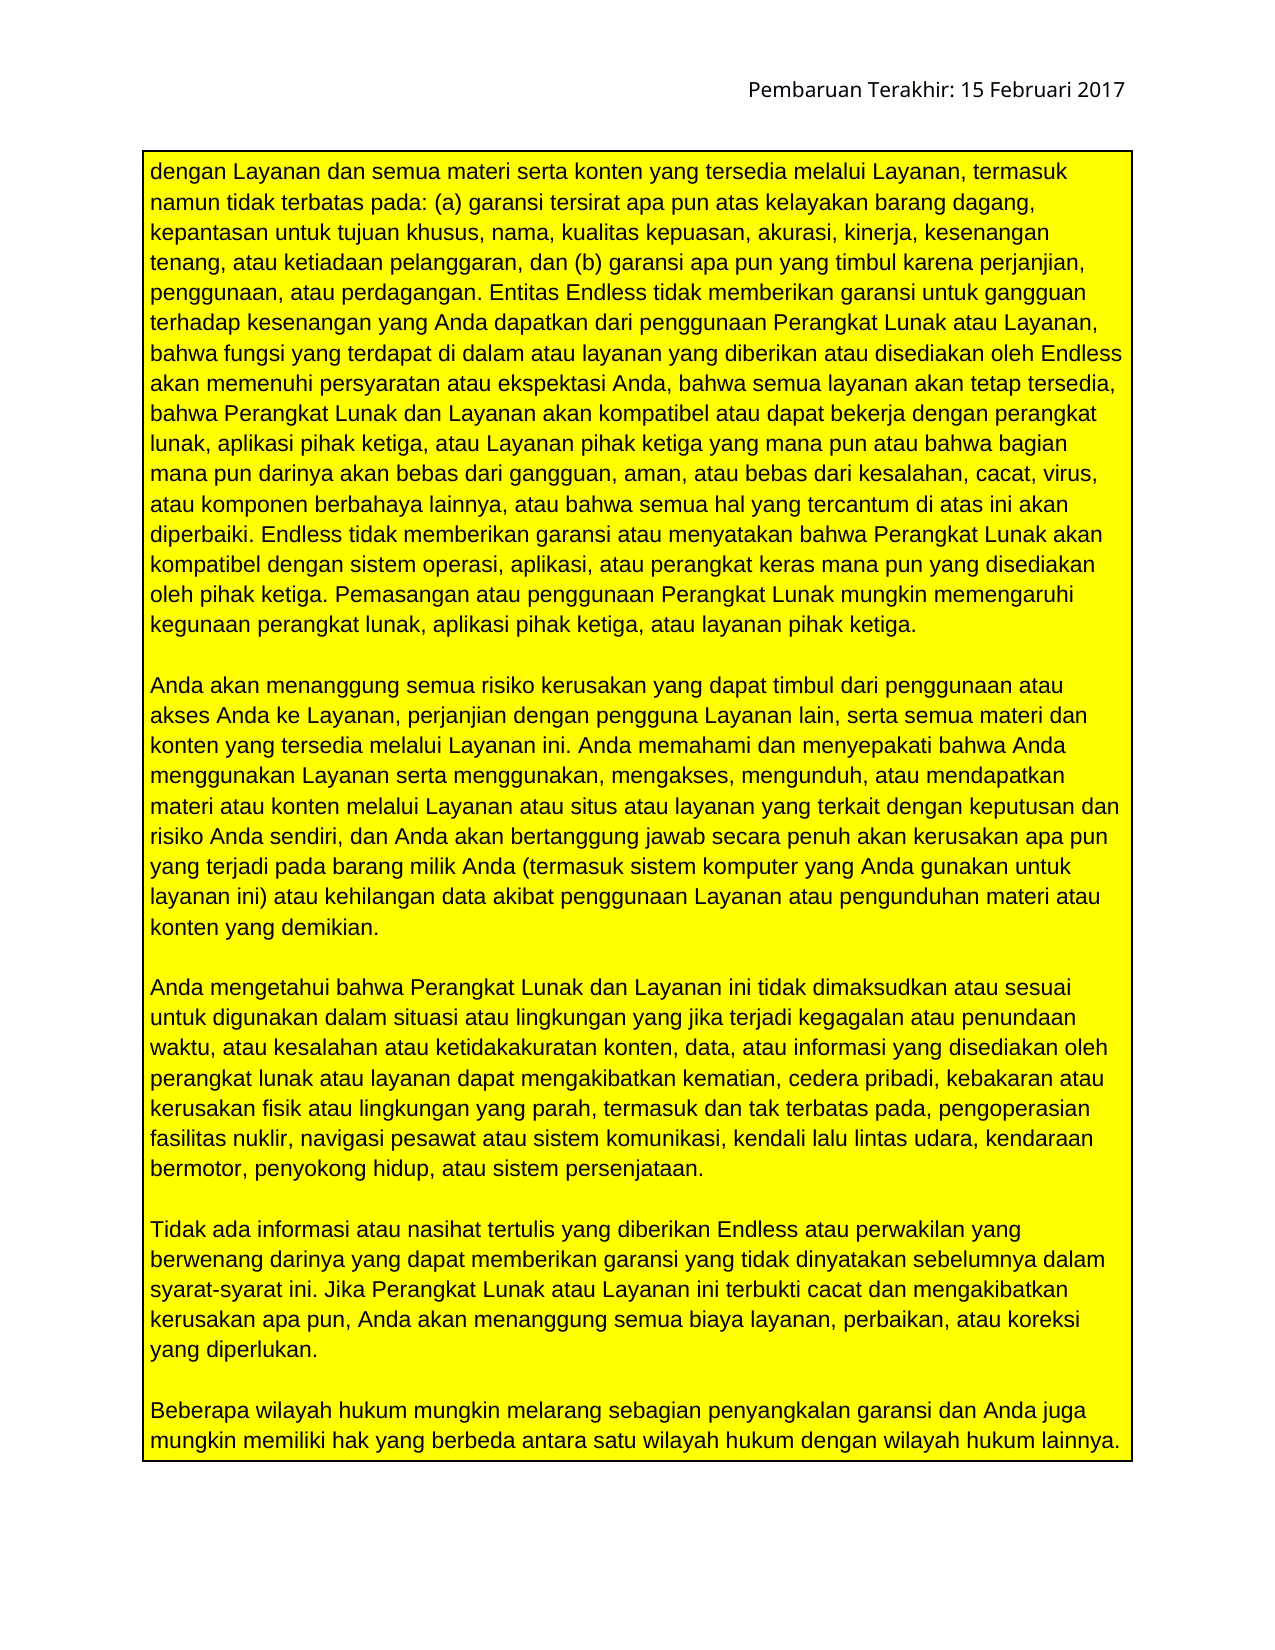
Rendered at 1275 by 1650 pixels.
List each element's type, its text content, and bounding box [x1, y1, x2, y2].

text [144, 1388, 1131, 1460]
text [144, 152, 1131, 633]
text Anda akan menanggung semua risiko kerusakan yang dapat timbul dari penggunaan atau akses Anda ke Layanan, perjanjian dengan pengguna Layanan lain, serta semua materi dan konten yang tersedia melalui Layanan ini. Anda memahami dan menyepakati bahwa Anda menggunakan Layanan serta menggunakan, mengakses, mengunduh, atau mendapatkan materi atau konten melalui Layanan atau situs atau layanan yang terkait dengan keputusan dan risiko Anda sendiri, dan Anda akan bertanggung jawab secara penuh akan kerusakan apa pun yang terjadi pada barang milik Anda (termasuk sistem komputer yang Anda gunakan untuk layanan ini) atau kehilangan data akibat penggunaan Layanan atau pengunduhan materi atau konten yang demikian. [144, 663, 1131, 935]
text Tidak ada informasi atau nasihat tertulis yang diberikan Endless atau perwakilan yang berwenang darinya yang dapat memberikan garansi yang tidak dinyatakan sebelumnya dalam syarat-syarat ini. Jika Perangkat Lunak atau Layanan ini terbukti cacat dan mengakibatkan kerusakan apa pun, Anda akan menanggung semua biaya layanan, perbaikan, atau koreksi yang diperlukan. [144, 1207, 1131, 1358]
text Anda mengetahui bahwa Perangkat Lunak dan Layanan ini tidak dimaksudkan atau sesuai untuk digunakan dalam situasi atau lingkungan yang jika terjadi kegagalan atau penundaan waktu, atau kesalahan atau ketidakakuratan konten, data, atau informasi yang disediakan oleh perangkat lunak atau layanan dapat mengakibatkan kematian, cedera pribadi, kebakaran atau kerusakan fisik atau lingkungan yang parah, termasuk dan tak terbatas pada, pengoperasian fasilitas nuklir, navigasi pesawat atau sistem komunikasi, kendali lalu lintas udara, kendaraan bermotor, penyokong hidup, atau sistem persenjataan. [144, 966, 1131, 1177]
